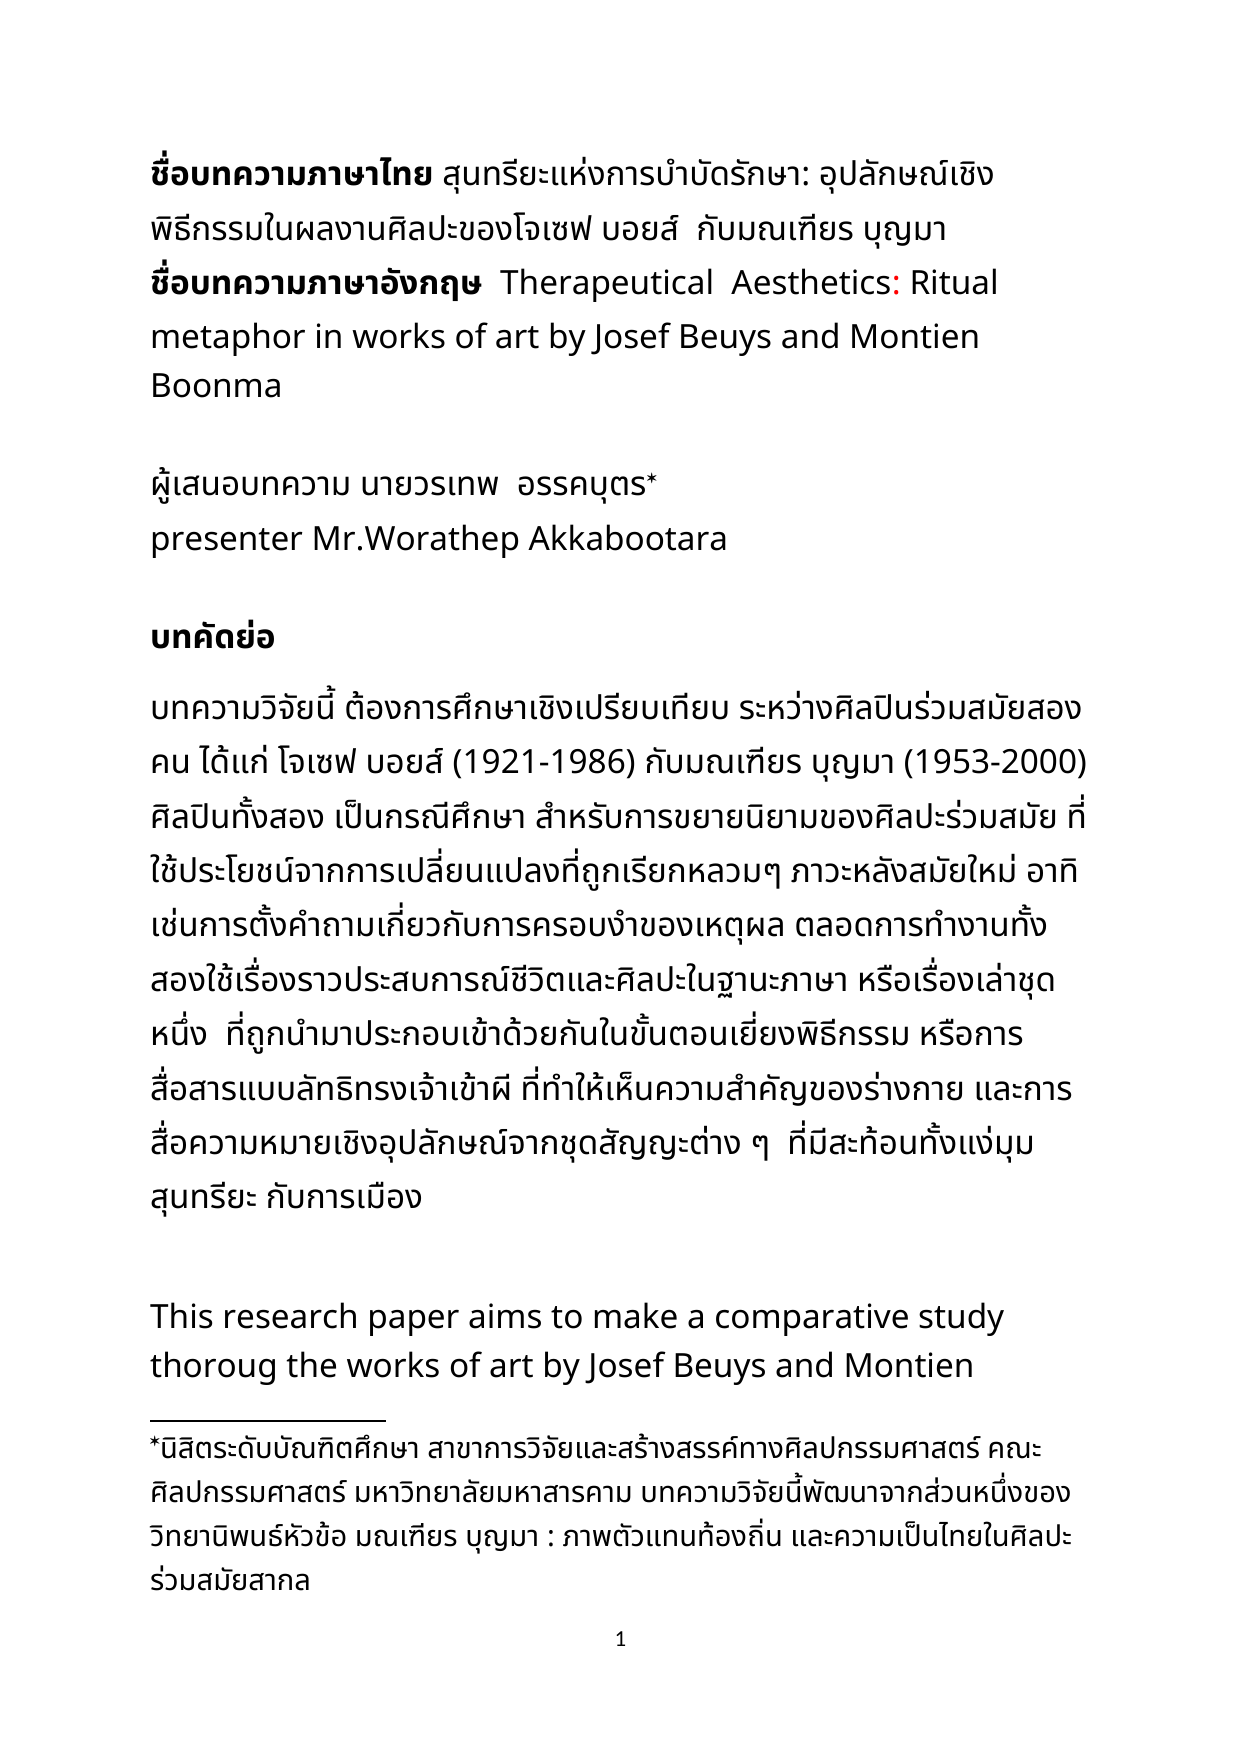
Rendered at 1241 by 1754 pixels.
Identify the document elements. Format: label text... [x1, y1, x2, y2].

text ชื่อบทความภาษาไทย สุนทรียะแห่งการบำบัดรักษา: อุปลักษณ์เชิงพิธีกรรมในผลงานศิลปะของโจเซฟ บอยส์ กับมณเฑียร บุญมา ชื่อบทความภาษาอังกฤษ Therapeutical Aesthetics: Ritual metaphor in works of art by Josef Beuys and Montien Boonma ผู้เสนอบทความ นายวรเทพ อรรคบุตร presenter Mr.Worathep Akkabootara บทคัดย่อ [150, 150, 1090, 663]
text บทความวิจัยนี้ ต้องการศึกษาเชิงเปรียบเทียบ ระหว่างศิลปินร่วมสมัยสองคน ได้แก่ โจเซฟ บอยส์ (1921-1986) กับมณเฑียร บุญมา (1953-2000) ศิลปินทั้งสอง เป็นกรณีศึกษา สำหรับการขยายนิยามของศิลปะร่วมสมัย ที่ใช้ประโยชน์จากการเปลี่ยนแปลงที่ถูกเรียกหลวมๆ ภาวะหลังสมัยใหม่ อาทิเช่นการตั้งคำถามเกี่ยวกับการครอบงำของเหตุผล ตลอดการทำงานทั้งสองใช้เรื่องราวประสบการณ์ชีวิตและศิลปะในฐานะภาษา หรือเรื่องเล่าชุดหนึ่ง ที่ถูกนำมาประกอบเข้าด้วยกันในขั้นตอนเยี่ยงพิธีกรรม หรือการสื่อสารแบบลัทธิทรงเจ้าเข้าผี ที่ทำให้เห็นความสำคัญของร่างกาย และการสื่อความหมายเชิงอุปลักษณ์จากชุดสัญญะต่าง ๆ ที่มีสะท้อนทั้งแง่มุมสุนทรียะ กับการเมือง [150, 684, 1090, 1224]
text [150, 1244, 1090, 1388]
